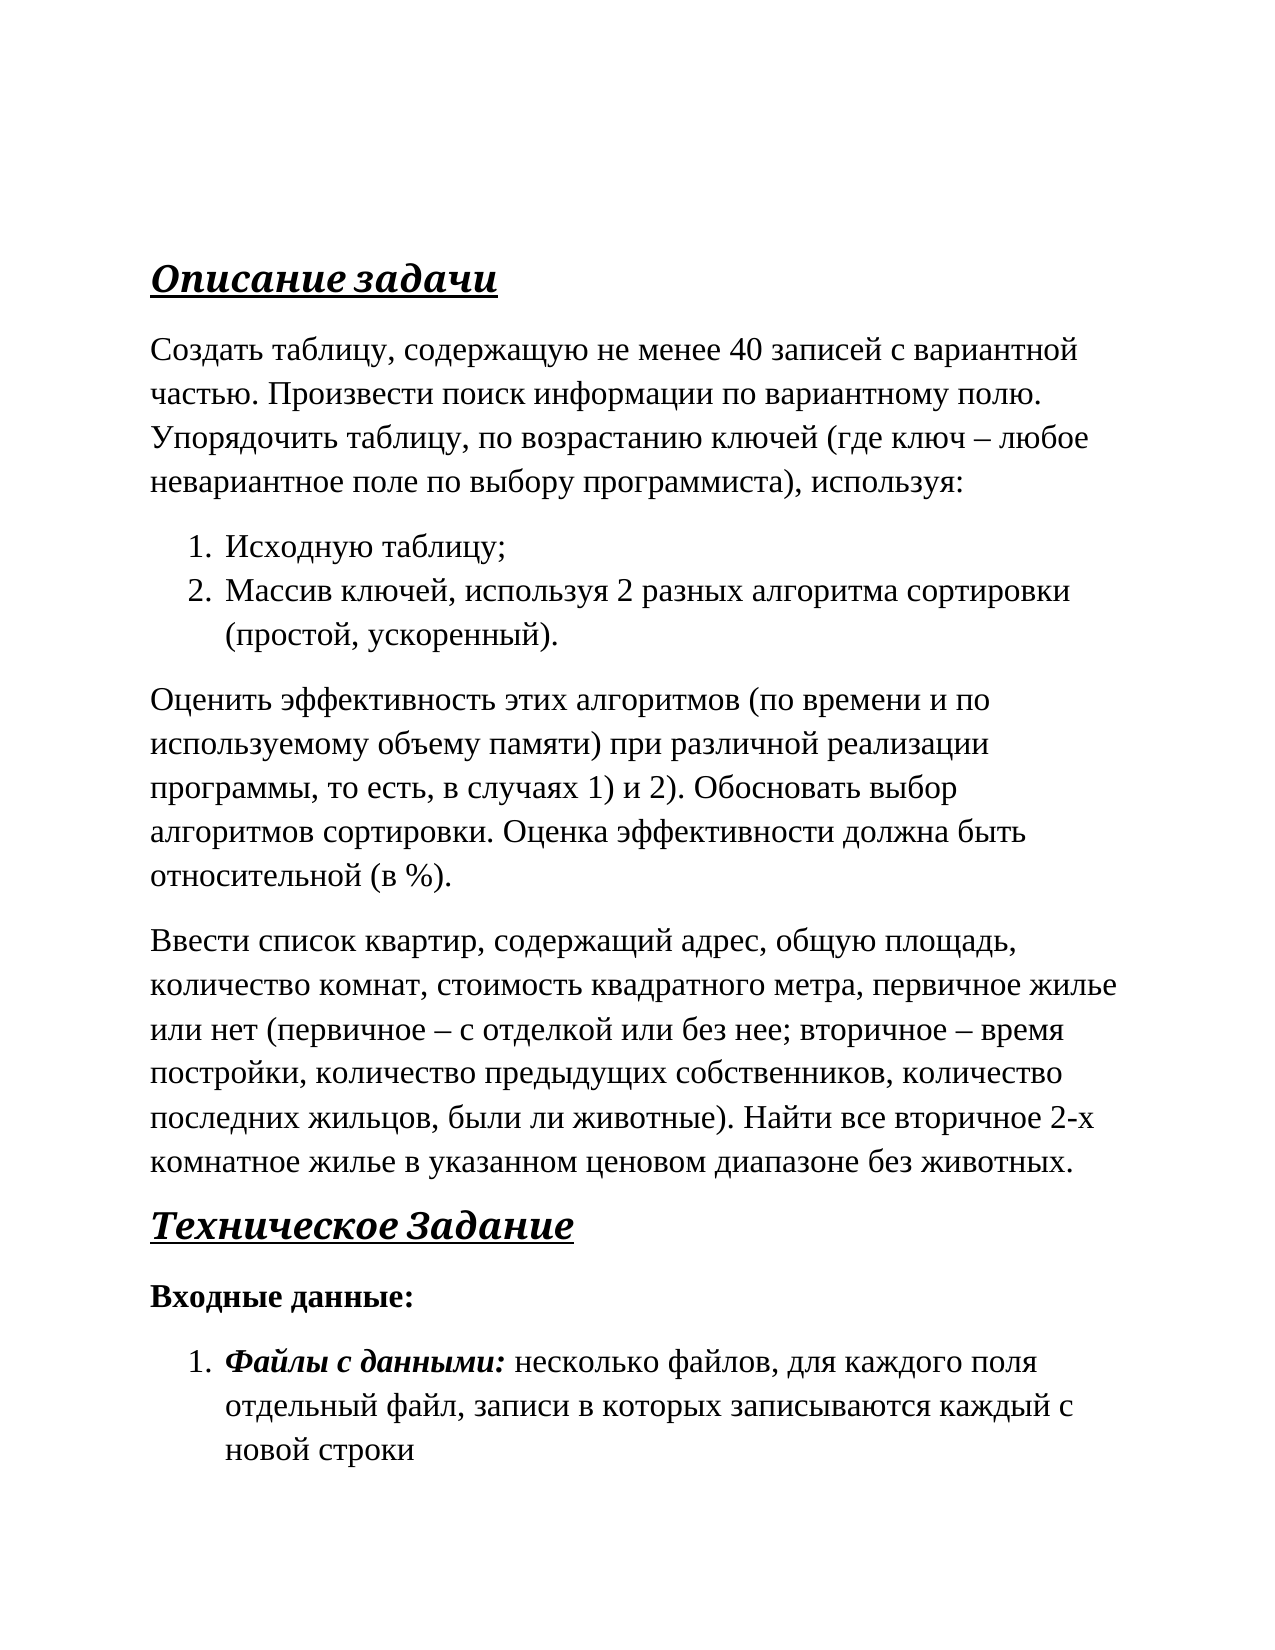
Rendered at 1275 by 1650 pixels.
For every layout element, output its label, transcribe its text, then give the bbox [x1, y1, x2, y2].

text Техническое Задание [150, 1206, 1125, 1249]
text Входные данные: [150, 1276, 1125, 1314]
text Оценить эффективность этих алгоритмов (по времени и по используемому объему памяти) при различной реализации программы, то есть, в случаях 1) и 2). Обосновать выбор алгоритмов сортировки. Оценка эффективности должна быть относительной (в %). [150, 679, 1125, 894]
list Файлы с данными: несколько файлов, для каждого поля отдельный файл, записи в которых записываются каждый с новой строки [187, 1341, 1125, 1468]
text Ввести список квартир, содержащий адрес, общую площадь, количество комнат, стоимость квадратного метра, первичное жилье или нет (первичное – с отделкой или без нее; вторичное – время постройки, количество предыдущих собственников, количество последних жильцов, были ли животные). Найти все вторичное 2-х комнатное жилье в указанном ценовом диапазоне без животных. [150, 921, 1125, 1179]
text Описание задачи [150, 259, 1125, 302]
list Массив ключей, используя 2 разных алгоритма сортировки (простой, ускоренный). [187, 571, 1125, 653]
list Исходную таблицу; [187, 526, 1125, 565]
text Создать таблицу, содержащую не менее 40 записей с вариантной частью. Произвести поиск информации по вариантному полю. Упорядочить таблицу, по возрастанию ключей (где ключ – любое невариантное поле по выбору программиста), используя: [150, 329, 1125, 500]
